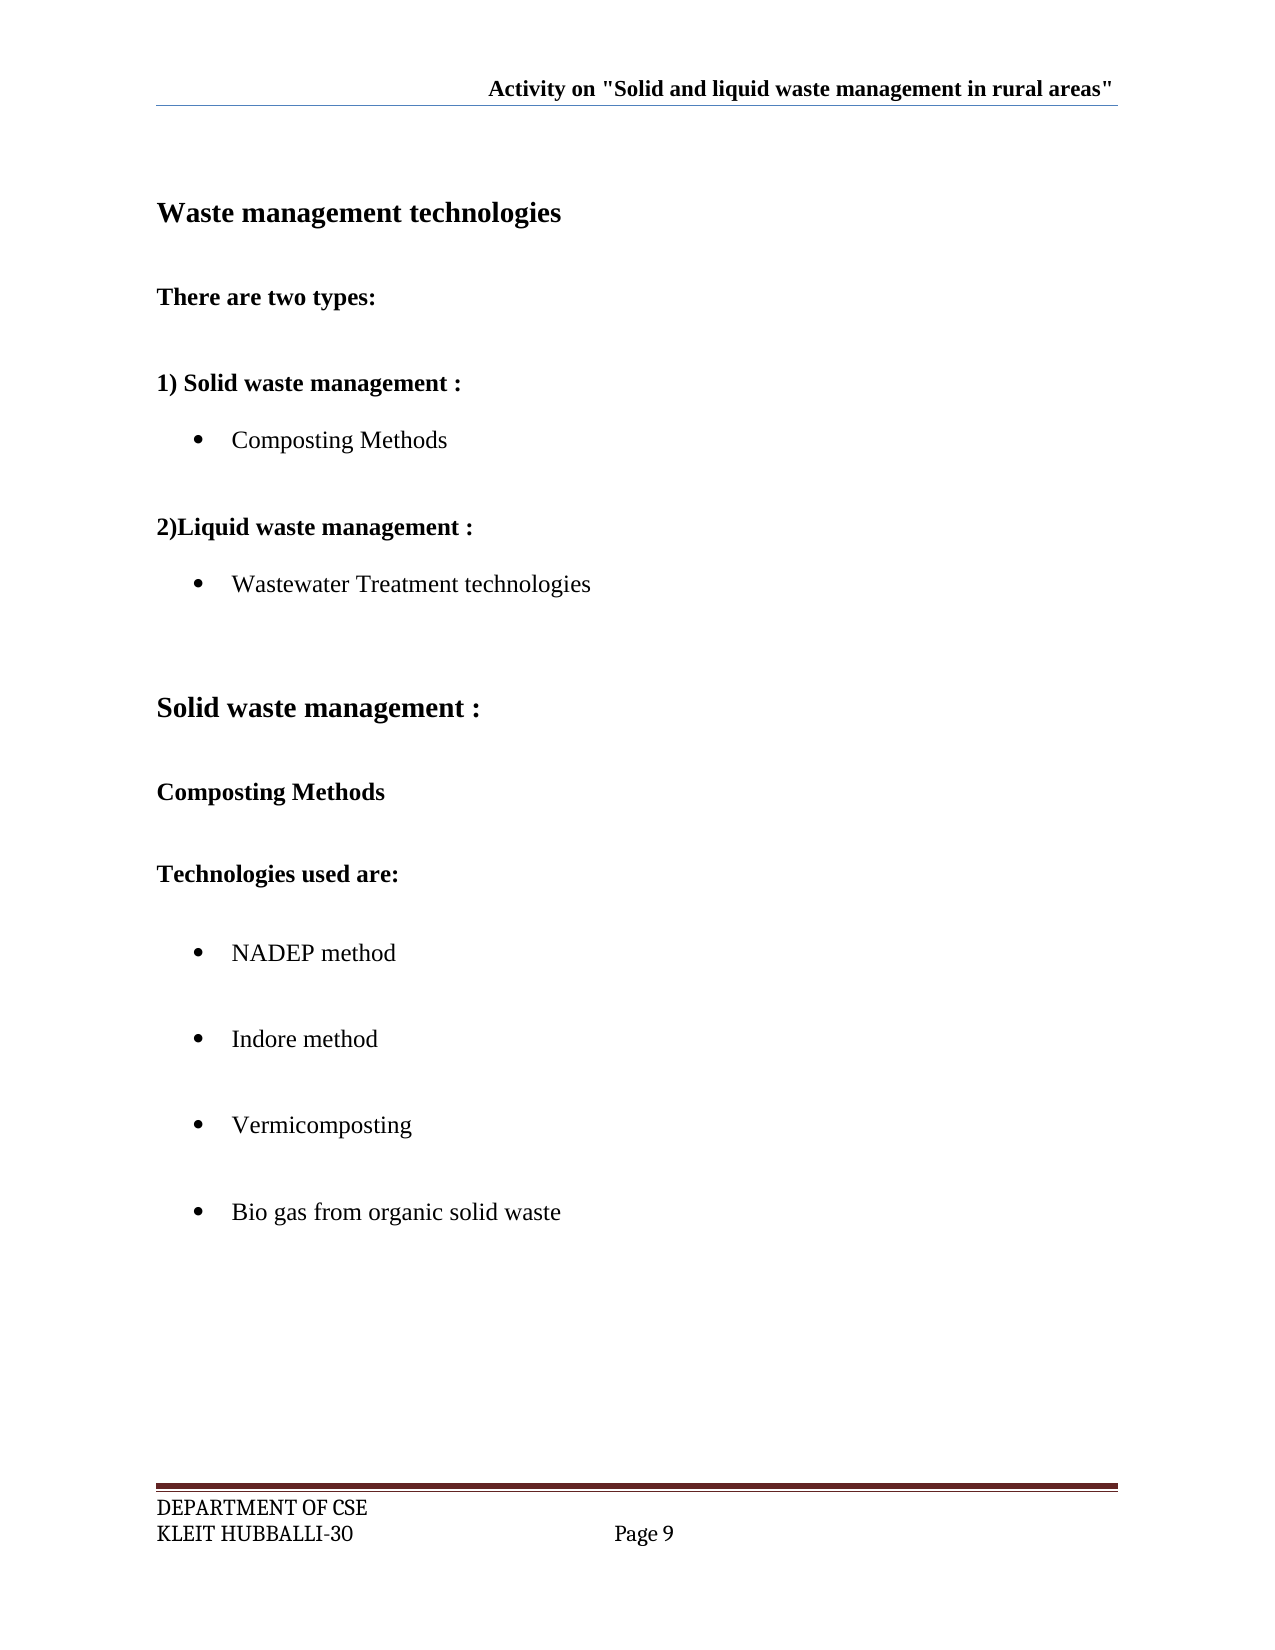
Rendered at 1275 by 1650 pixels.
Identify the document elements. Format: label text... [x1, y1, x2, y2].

list Indore method [194, 1024, 1118, 1053]
list Vermicomposting [194, 1110, 1118, 1139]
list NADEP method [194, 938, 1118, 967]
text Technologies used are: [156, 859, 1118, 888]
text 1) Solid waste management : [156, 368, 1118, 397]
text Composting Methods [156, 777, 1118, 806]
list Wastewater Treatment technologies [194, 569, 1118, 598]
text Waste management technologies [156, 195, 1118, 228]
text Solid waste management : [156, 690, 1118, 724]
text 2)Liquid waste management : [156, 512, 1118, 541]
list Composting Methods [194, 426, 1118, 454]
list Bio gas from organic solid waste [194, 1197, 1118, 1225]
text There are two types: [156, 282, 1118, 311]
